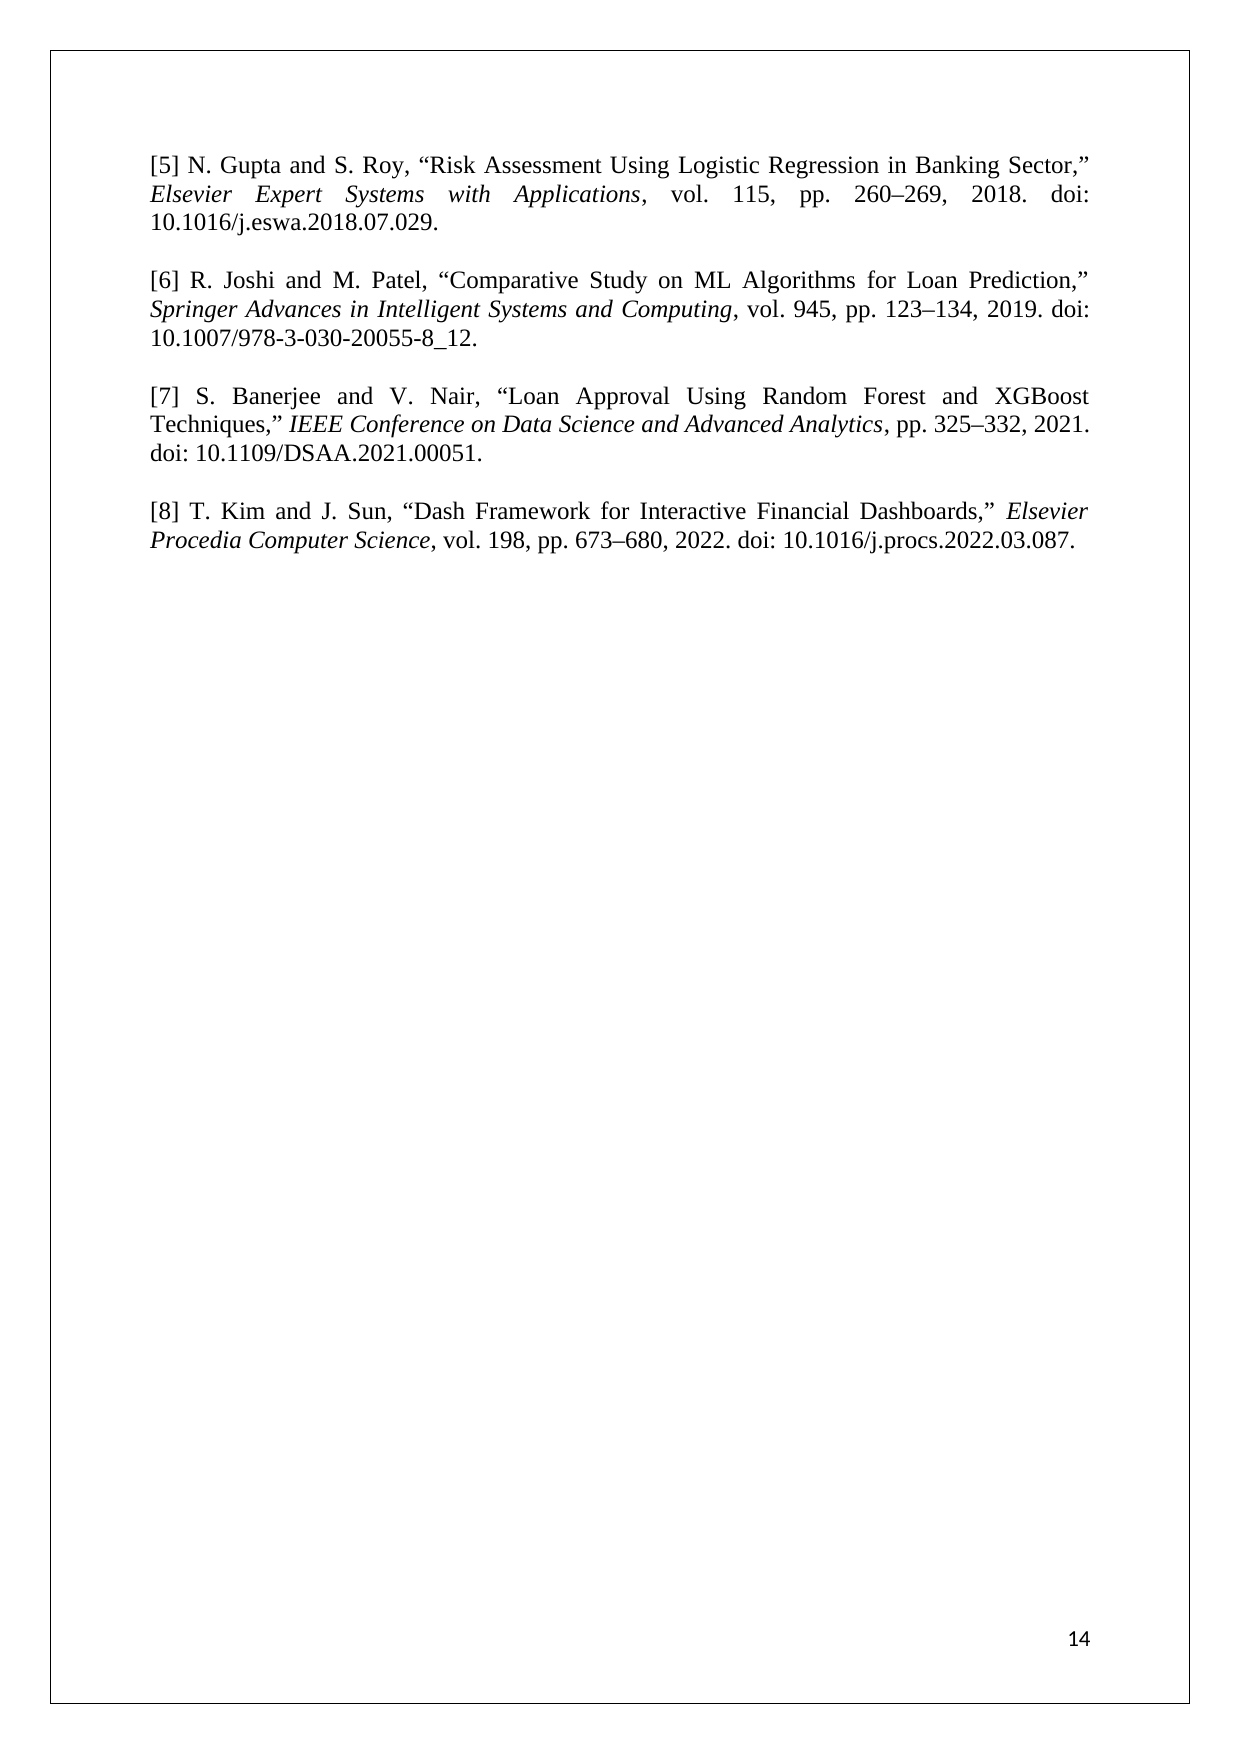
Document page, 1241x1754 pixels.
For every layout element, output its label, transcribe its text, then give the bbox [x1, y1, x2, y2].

text [5] N. Gupta and S. Roy, “Risk Assessment Using Logistic Regression in Banking Sector,” Elsevier Expert Systems with Applications, vol. 115, pp. 260–269, 2018. doi: 10.1016/j.eswa.2018.07.029. [150, 150, 1090, 236]
text [7] S. Banerjee and V. Nair, “Loan Approval Using Random Forest and XGBoost Techniques,” IEEE Conference on Data Science and Advanced Analytics, pp. 325–332, 2021. doi: 10.1109/DSAA.2021.00051. [150, 381, 1090, 467]
text [8] T. Kim and J. Sun, “Dash Framework for Interactive Financial Dashboards,” Elsevier Procedia Computer Science, vol. 198, pp. 673–680, 2022. doi: 10.1016/j.procs.2022.03.087. [150, 496, 1090, 554]
text [6] R. Joshi and M. Patel, “Comparative Study on ML Algorithms for Loan Prediction,” Springer Advances in Intelligent Systems and Computing, vol. 945, pp. 123–134, 2019. doi: 10.1007/978-3-030-20055-8_12. [150, 265, 1090, 352]
